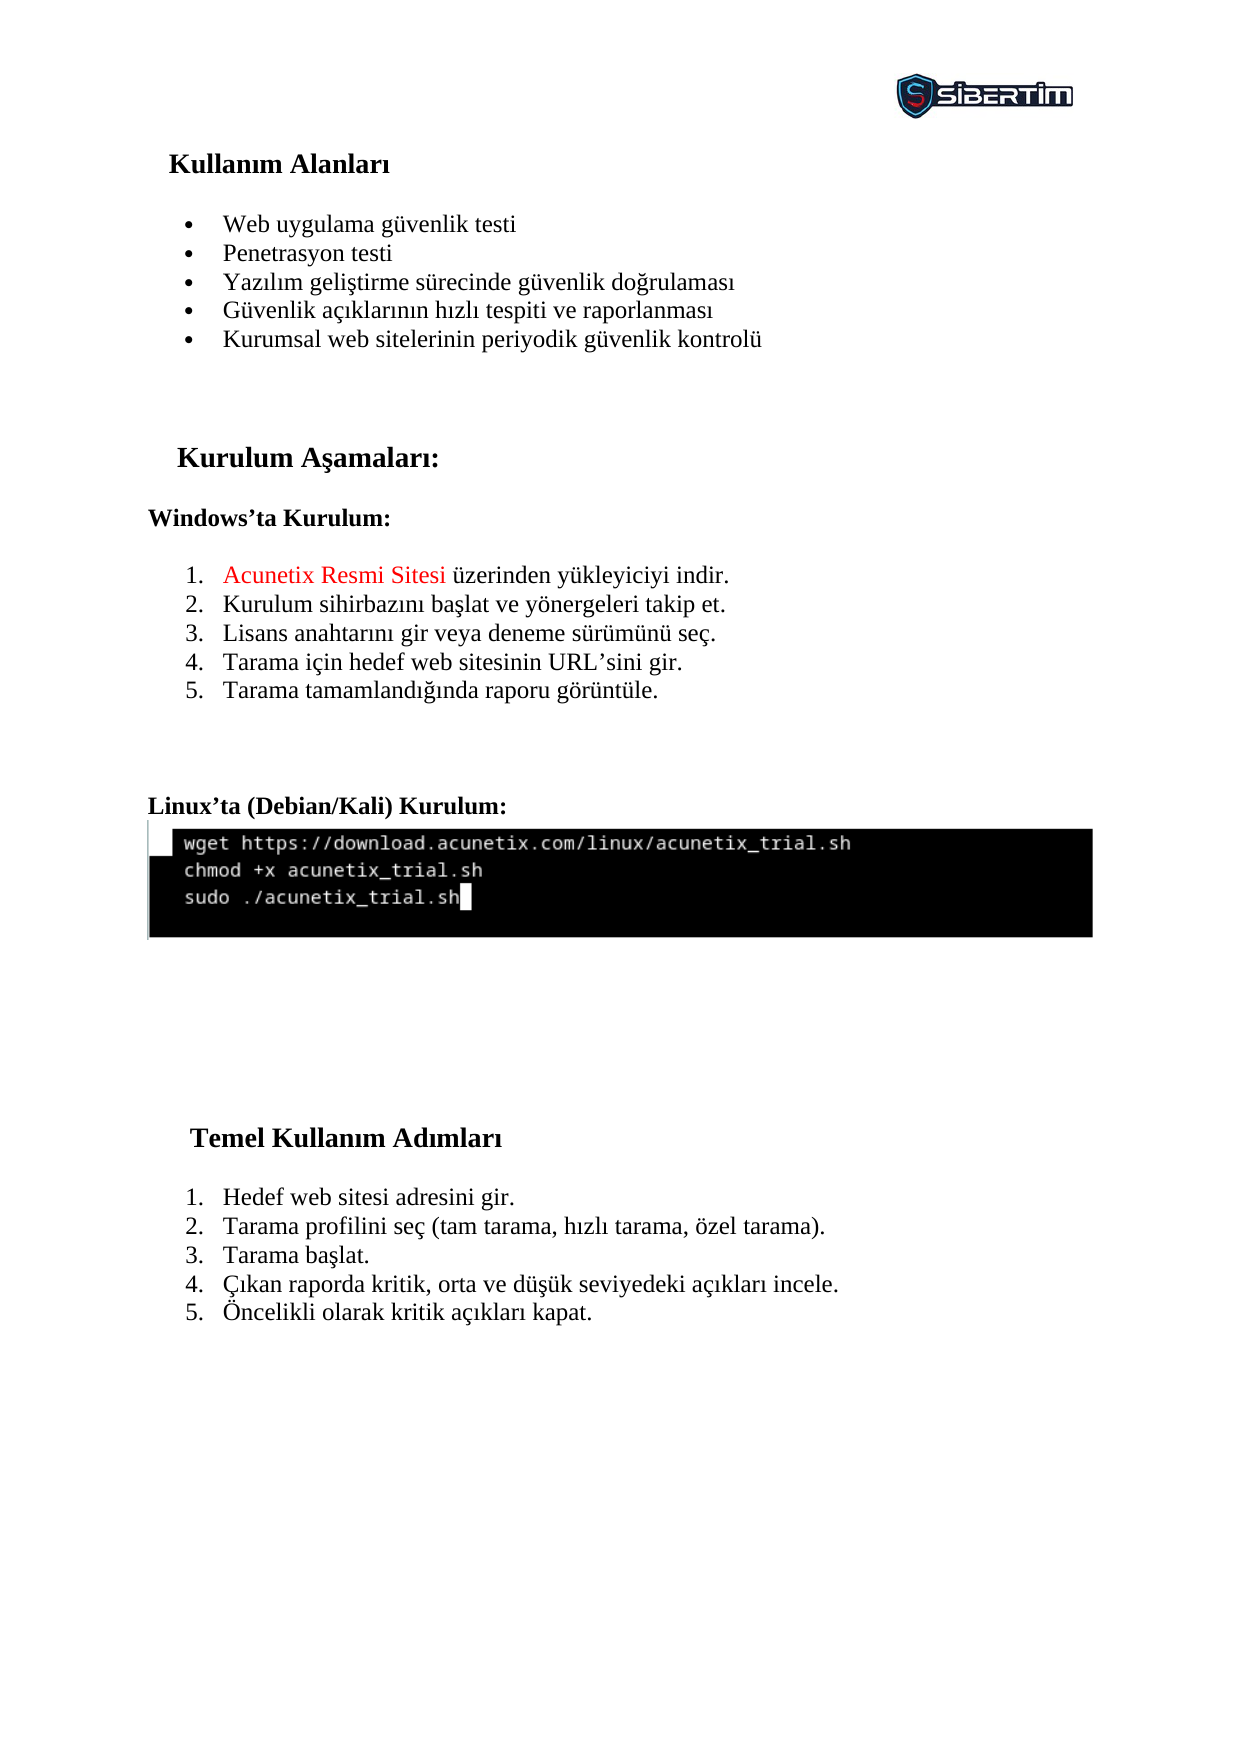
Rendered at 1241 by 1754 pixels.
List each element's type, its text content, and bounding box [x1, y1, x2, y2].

picture [147, 820, 1093, 940]
list Kurulum sihirbazını başlat ve yönergeleri takip et. [185, 589, 1093, 618]
list Hedef web sitesi adresini gir. [185, 1182, 1093, 1211]
list Web uygulama güvenlik testi [185, 209, 1093, 238]
list Acunetix Resmi Sitesi üzerinden yükleyiciyi indir. [185, 561, 1093, 589]
list Tarama tamamlandığında raporu görüntüle. [185, 676, 1093, 704]
list Kurumsal web sitelerinin periyodik güvenlik kontrolü [185, 324, 1093, 353]
list Tarama profilini seç (tam tarama, hızlı tarama, özel tarama). [185, 1211, 1093, 1240]
text Kurulum Aşamaları: [148, 440, 1093, 473]
text Linux’ta (Debian/Kali) Kurulum: [148, 791, 1093, 820]
list Yazılım geliştirme sürecinde güvenlik doğrulaması [185, 267, 1093, 295]
list Çıkan raporda kritik, orta ve düşük seviyedeki açıkları incele. [185, 1269, 1093, 1297]
picture [893, 73, 1074, 119]
list Güvenlik açıklarının hızlı tespiti ve raporlanması [185, 295, 1093, 324]
list Öncelikli olarak kritik açıkları kapat. [185, 1297, 1093, 1326]
text Kullanım Alanları [148, 148, 1093, 180]
text Windows’ta Kurulum: [148, 503, 1093, 531]
list Tarama için hedef web sitesinin URL’sini gir. [185, 647, 1093, 676]
text Temel Kullanım Adımları [148, 1121, 1093, 1153]
list Lisans anahtarını gir veya deneme sürümünü seç. [185, 618, 1093, 647]
list Tarama başlat. [185, 1240, 1093, 1269]
list Penetrasyon testi [185, 238, 1093, 267]
